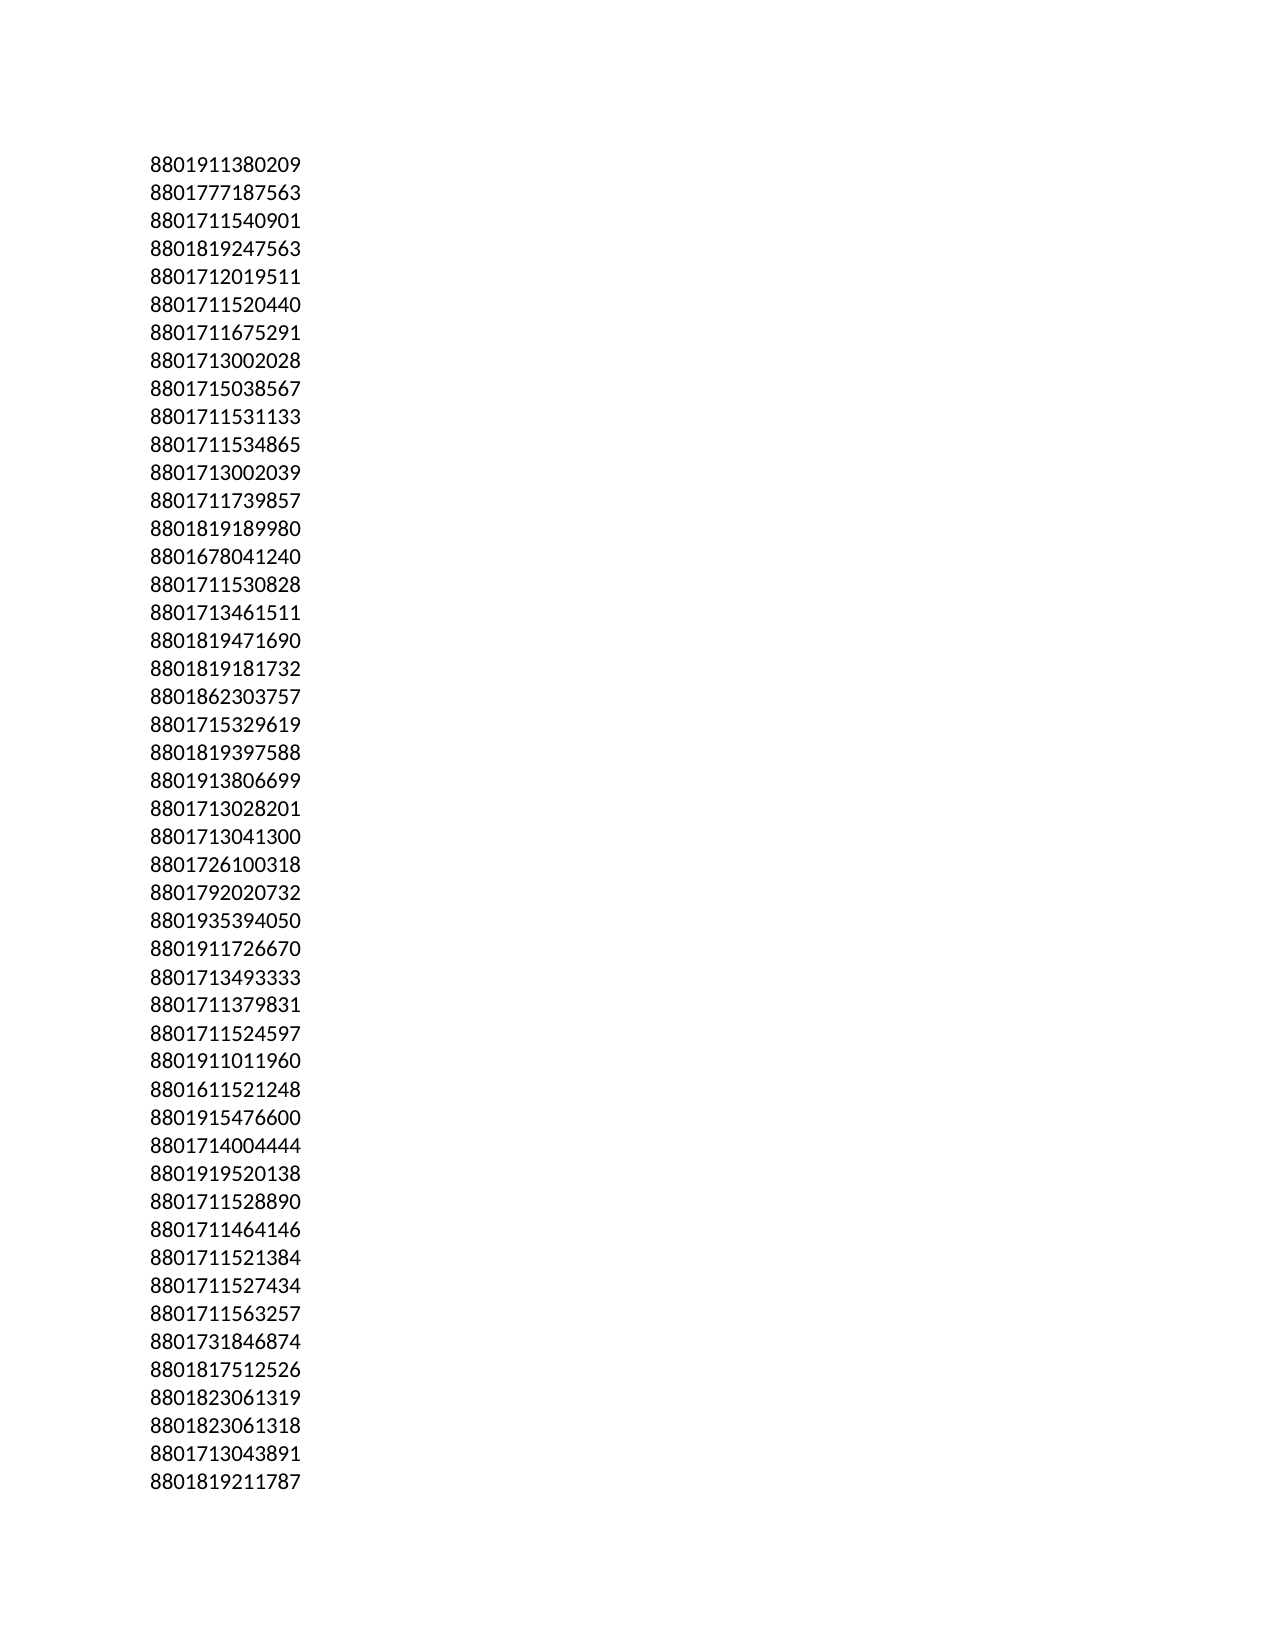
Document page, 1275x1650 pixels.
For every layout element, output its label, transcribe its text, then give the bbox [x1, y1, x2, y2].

text 8801777187563 [150, 178, 1125, 206]
text 8801913806699 [150, 766, 1125, 794]
text 8801919520138 [150, 1159, 1125, 1187]
text 8801911380209 [150, 150, 1125, 178]
text 8801711527434 [150, 1271, 1125, 1299]
text 8801713493333 [150, 963, 1125, 991]
text 8801819471690 [150, 626, 1125, 654]
text 8801711524597 [150, 1019, 1125, 1047]
text 8801713028201 [150, 794, 1125, 822]
text 8801713002028 [150, 346, 1125, 374]
text 8801862303757 [150, 682, 1125, 710]
text 8801911011960 [150, 1047, 1125, 1075]
text 8801713043891 [150, 1439, 1125, 1467]
text 8801715038567 [150, 374, 1125, 402]
text 8801817512526 [150, 1355, 1125, 1383]
text 8801726100318 [150, 851, 1125, 878]
text 8801792020732 [150, 878, 1125, 907]
text 8801678041240 [150, 542, 1125, 570]
text 8801711675291 [150, 318, 1125, 346]
text 8801819247563 [150, 234, 1125, 262]
text 8801711379831 [150, 991, 1125, 1019]
text 8801714004444 [150, 1131, 1125, 1159]
text 8801711563257 [150, 1299, 1125, 1327]
text 8801823061319 [150, 1383, 1125, 1411]
text 8801712019511 [150, 262, 1125, 290]
text 8801611521248 [150, 1075, 1125, 1103]
text 8801711520440 [150, 290, 1125, 318]
text 8801711521384 [150, 1243, 1125, 1271]
text 8801715329619 [150, 710, 1125, 738]
text 8801823061318 [150, 1411, 1125, 1439]
text 8801911726670 [150, 934, 1125, 963]
text 8801711540901 [150, 206, 1125, 234]
text 8801819181732 [150, 654, 1125, 682]
text 8801935394050 [150, 907, 1125, 934]
text 8801731846874 [150, 1327, 1125, 1355]
text 8801711464146 [150, 1215, 1125, 1243]
text 8801713041300 [150, 822, 1125, 851]
text 8801819211787 [150, 1467, 1125, 1495]
text 8801915476600 [150, 1103, 1125, 1131]
text 8801819189980 [150, 514, 1125, 542]
text 8801713461511 [150, 598, 1125, 626]
text 8801711528890 [150, 1187, 1125, 1215]
text 8801711739857 [150, 486, 1125, 514]
text 8801713002039 [150, 458, 1125, 486]
text 8801819397588 [150, 738, 1125, 766]
text 8801711534865 [150, 430, 1125, 458]
text 8801711531133 [150, 402, 1125, 430]
text 8801711530828 [150, 570, 1125, 598]
